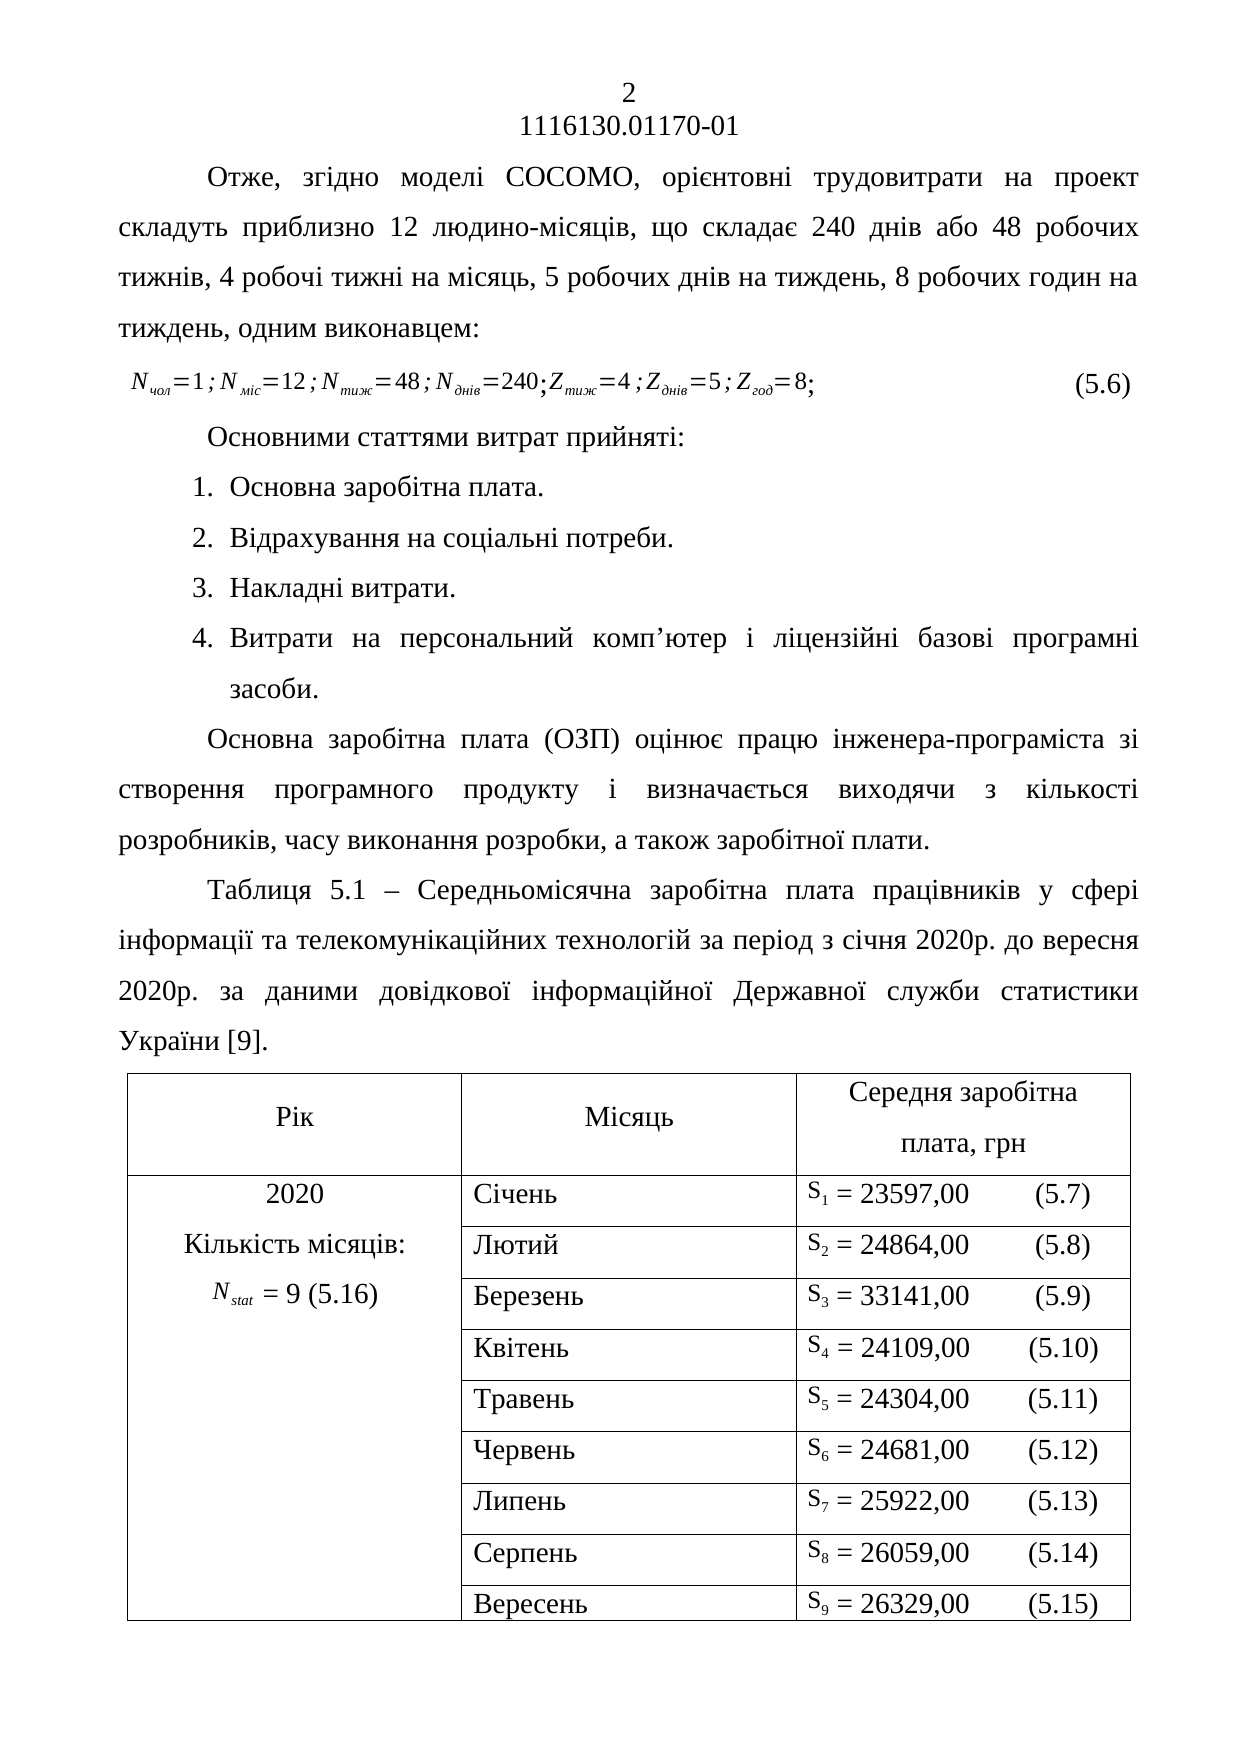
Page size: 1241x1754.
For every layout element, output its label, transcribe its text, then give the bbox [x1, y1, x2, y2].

list Відрахування на соціальні потреби. [192, 520, 1140, 553]
list Витрати на персональний комп’ютер і ліцензійні базові програмні засоби. [192, 621, 1140, 704]
table_header (5.6) [1069, 360, 1186, 419]
table_cell Лютий [462, 1227, 796, 1277]
text Основними статтями витрат прийняті: [118, 419, 1140, 453]
list Основна заробітна плата. [192, 469, 1140, 503]
table_cell = 24109,00 (5.10) [797, 1330, 1130, 1380]
text Основна заробітна плата (ОЗП) оцінює працю інженера-програміста зі створення програмного продукту і визначається виходячи з кількості розробників, часу виконання розробки, а також заробітної плати. [118, 721, 1140, 855]
table_header Середня заробітна плата, грн [797, 1074, 1130, 1175]
table_cell Вересень [462, 1586, 796, 1619]
table_cell Квітень [462, 1330, 796, 1380]
table_header Рік [128, 1074, 461, 1175]
table_header Місяць [462, 1074, 796, 1175]
table_cell = 26329,00 (5.15) [797, 1586, 1130, 1619]
table_cell Травень [462, 1381, 796, 1431]
text Таблиця 5.1 – Середньомісячна заробітна плата працівників у сфері інформації та телекомунікаційних технологій за період з січня 2020р. до вересня 2020р. за даними довідкової інформаційної Державної служби статистики України [9]. [118, 872, 1140, 1057]
table_cell = 24304,00 (5.11) [797, 1381, 1130, 1431]
table_cell = 24864,00 (5.8) [797, 1227, 1130, 1277]
table_cell Січень [462, 1176, 796, 1226]
table_header ;; [124, 360, 1069, 419]
table_cell Липень [462, 1484, 796, 1534]
table_cell Березень [462, 1279, 796, 1329]
table_cell Червень [462, 1432, 796, 1482]
table_cell 2020 Кількість місяців: = 9 (5.16) [128, 1176, 461, 1619]
text Отже, згідно моделі COCOMO, орієнтовні трудовитрати на проект складуть приблизно 12 людино-місяців, що складає 240 днів або 48 робочих тижнів, 4 робочі тижні на місяць, 5 робочих днів на тиждень, 8 робочих годин на тиждень, одним виконавцем: [118, 159, 1140, 343]
table_cell = 26059,00 (5.14) [797, 1535, 1130, 1585]
list Накладні витрати. [192, 570, 1140, 604]
table_cell = 25922,00 (5.13) [797, 1484, 1130, 1534]
table_cell Серпень [462, 1535, 796, 1585]
table_cell = 33141,00 (5.9) [797, 1279, 1130, 1329]
table_cell = 24681,00 (5.12) [797, 1432, 1130, 1482]
table_cell = 23597,00 (5.7) [797, 1176, 1130, 1226]
